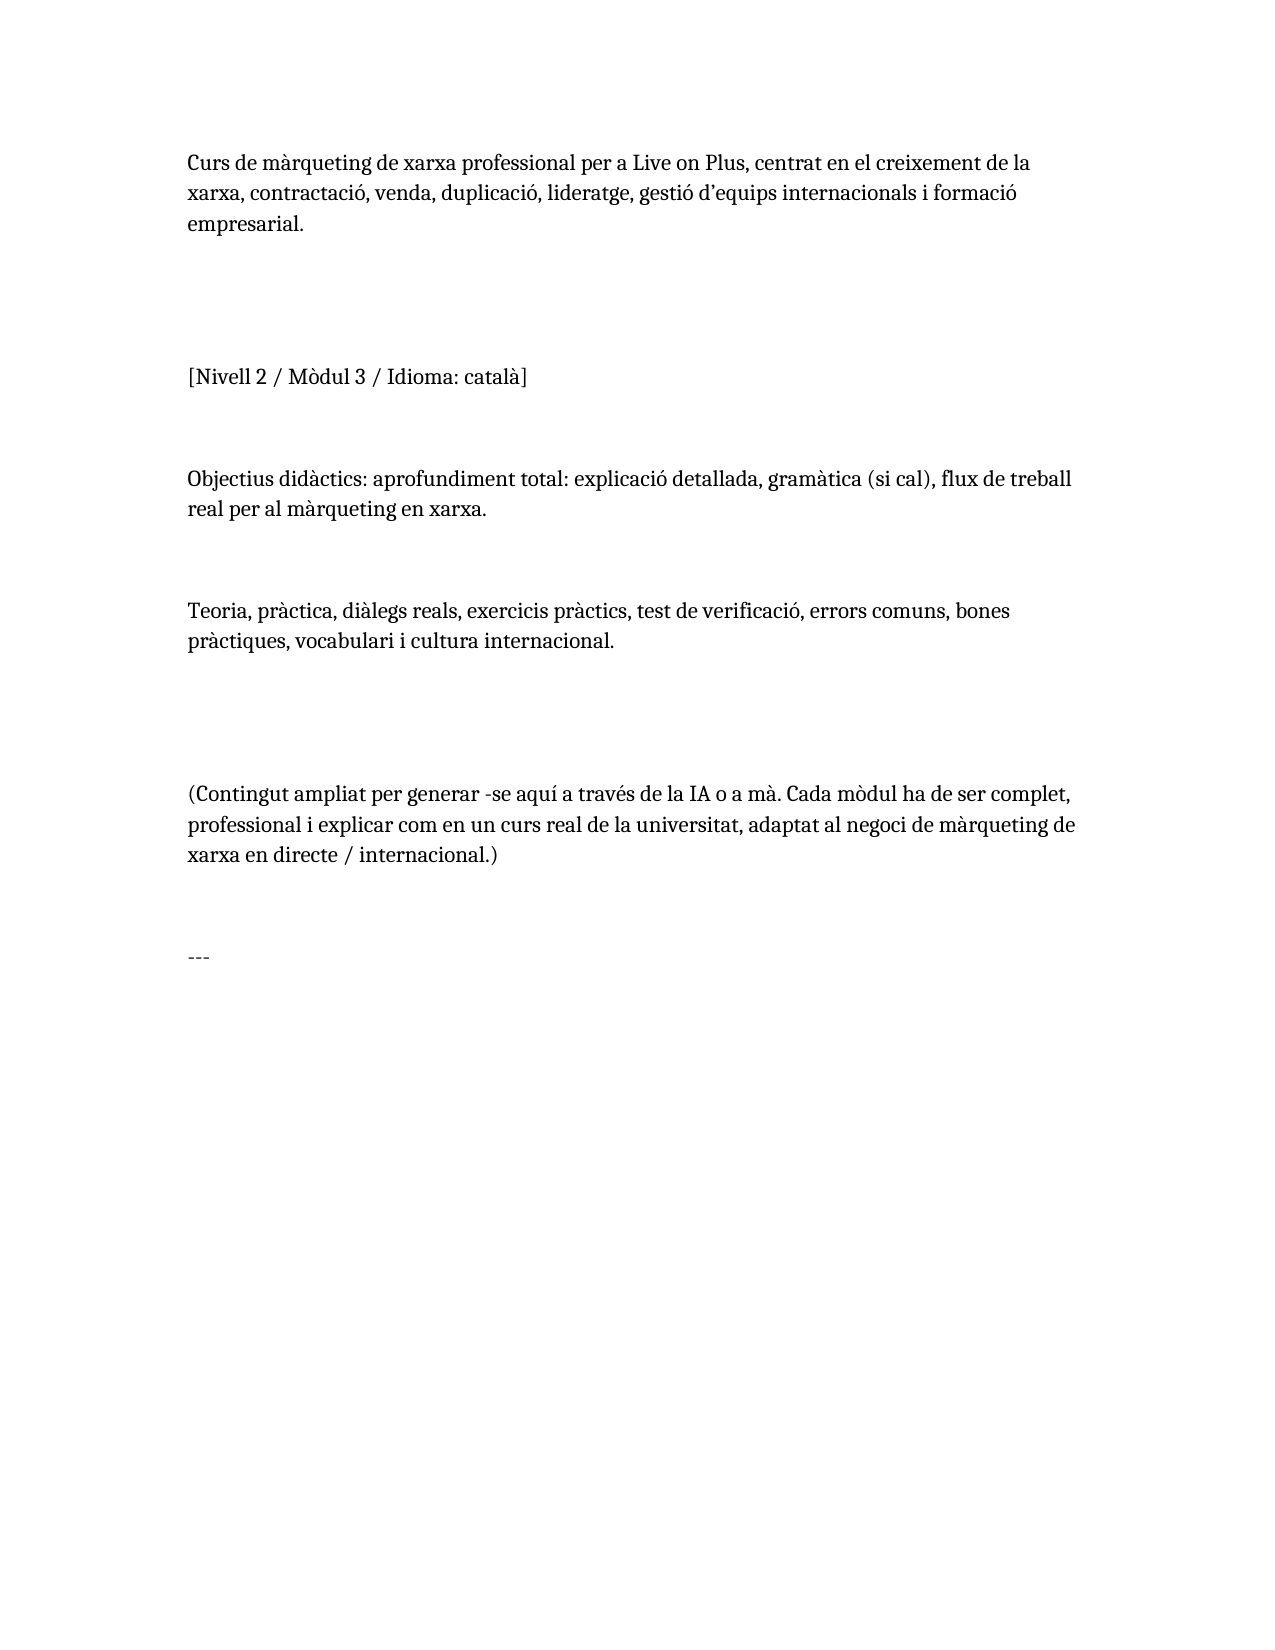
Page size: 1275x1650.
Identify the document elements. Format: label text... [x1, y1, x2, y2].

text [Nivell 2 / Mòdul 3 / Idioma: català] [187, 363, 1087, 390]
text (Contingut ampliat per generar -se aquí a través de la IA o a mà. Cada mòdul ha de ser complet, professional i explicar com en un curs real de la universitat, adaptat al negoci de màrqueting de xarxa en directe / internacional.) [187, 781, 1087, 868]
text Curs de màrqueting de xarxa professional per a Live on Plus, centrat en el creixement de la xarxa, contractació, venda, duplicació, lideratge, gestió d’equips internacionals i formació empresarial. [187, 150, 1087, 237]
text Objectius didàctics: aprofundiment total: explicació detallada, gramàtica (si cal), flux de treball real per al màrqueting en xarxa. [187, 466, 1087, 522]
text --- [187, 944, 1087, 970]
text Teoria, pràctica, diàlegs reals, exercicis pràctics, test de verificació, errors comuns, bones pràctiques, vocabulari i cultura internacional. [187, 598, 1087, 654]
